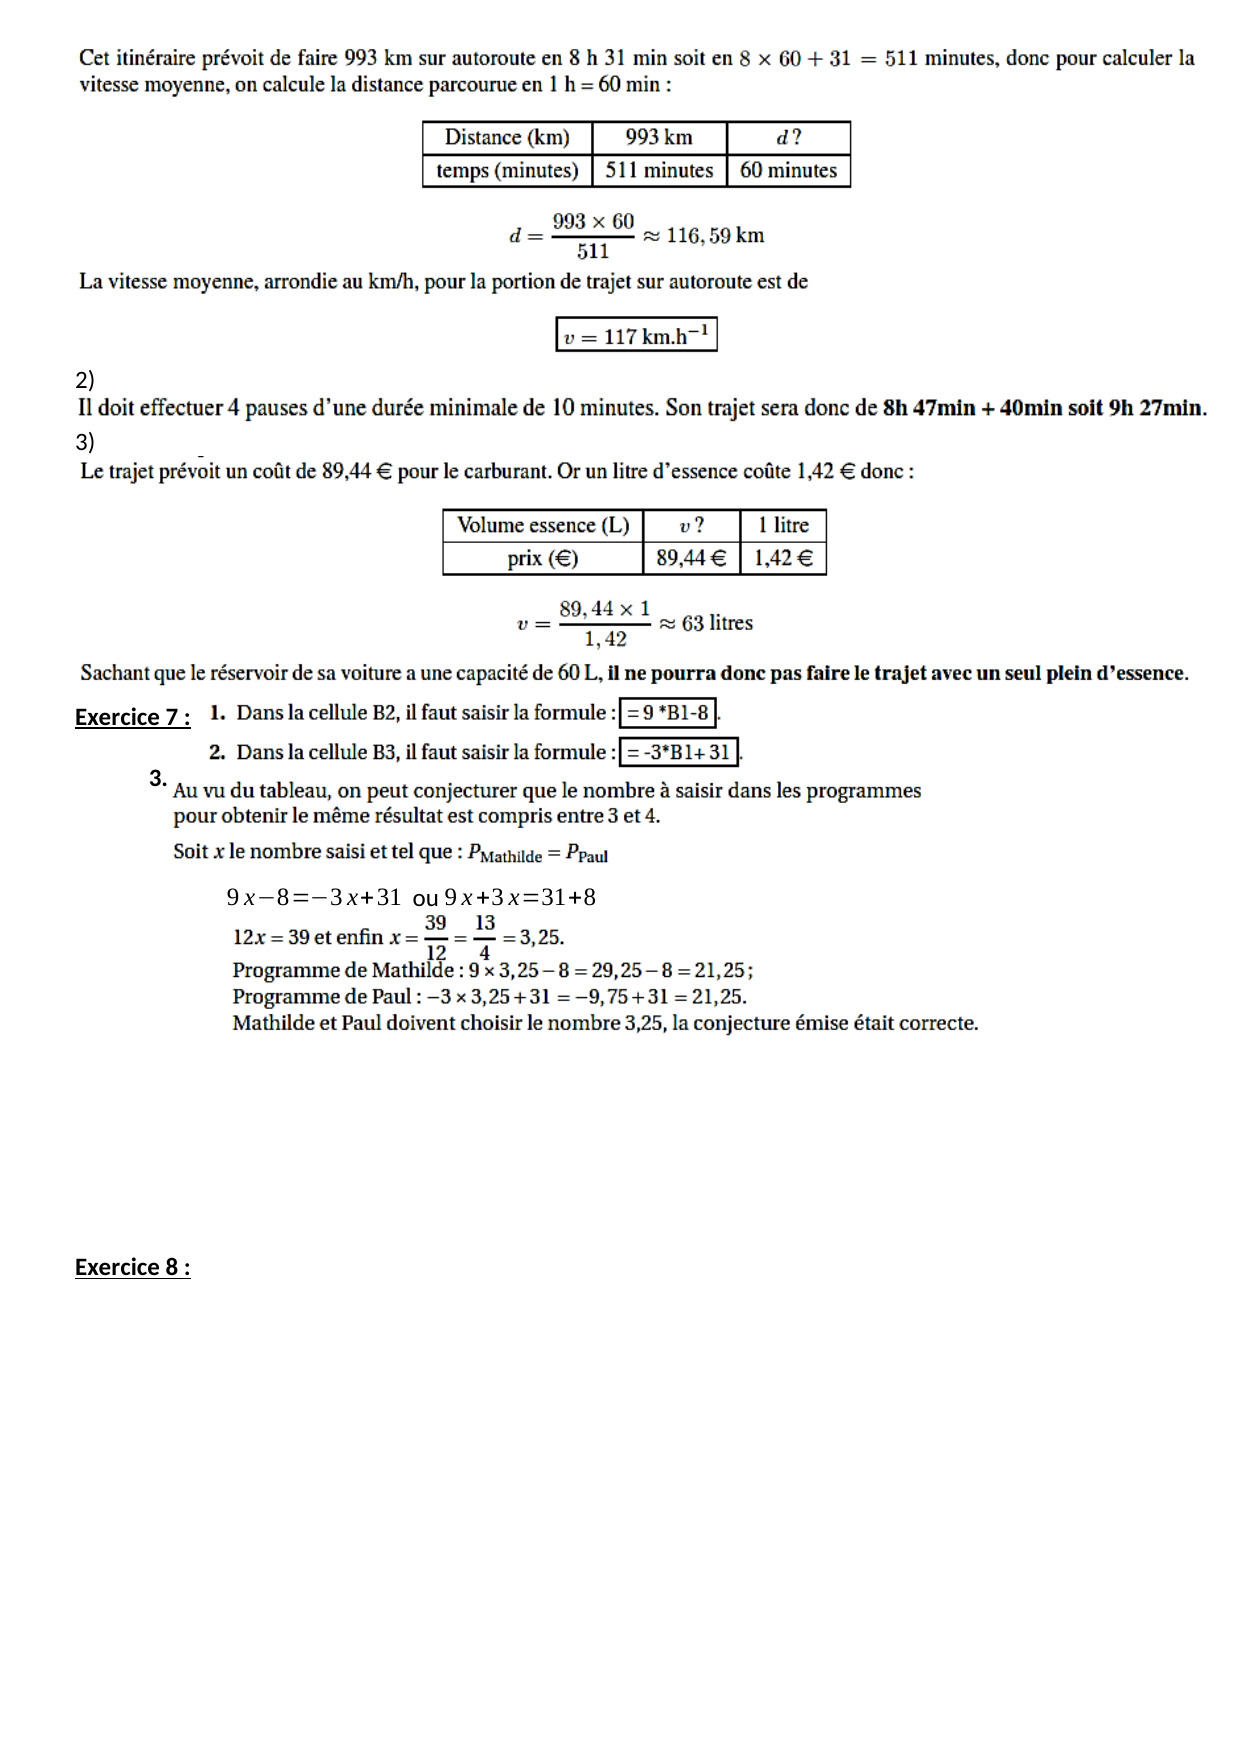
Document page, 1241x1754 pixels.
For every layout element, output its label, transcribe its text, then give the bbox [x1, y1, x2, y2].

text 3) [75, 427, 1167, 457]
picture [154, 793, 925, 869]
picture [154, 732, 925, 762]
picture [75, 394, 1222, 427]
text 2) [75, 364, 1167, 394]
text 3. [75, 762, 1167, 793]
picture [154, 692, 925, 701]
picture [222, 914, 995, 1038]
picture [75, 456, 1204, 688]
picture [75, 44, 1204, 364]
text ou [119, 882, 1167, 912]
text Exercice 7 : [75, 701, 1167, 732]
text Exercice 8 : [75, 1252, 1167, 1282]
